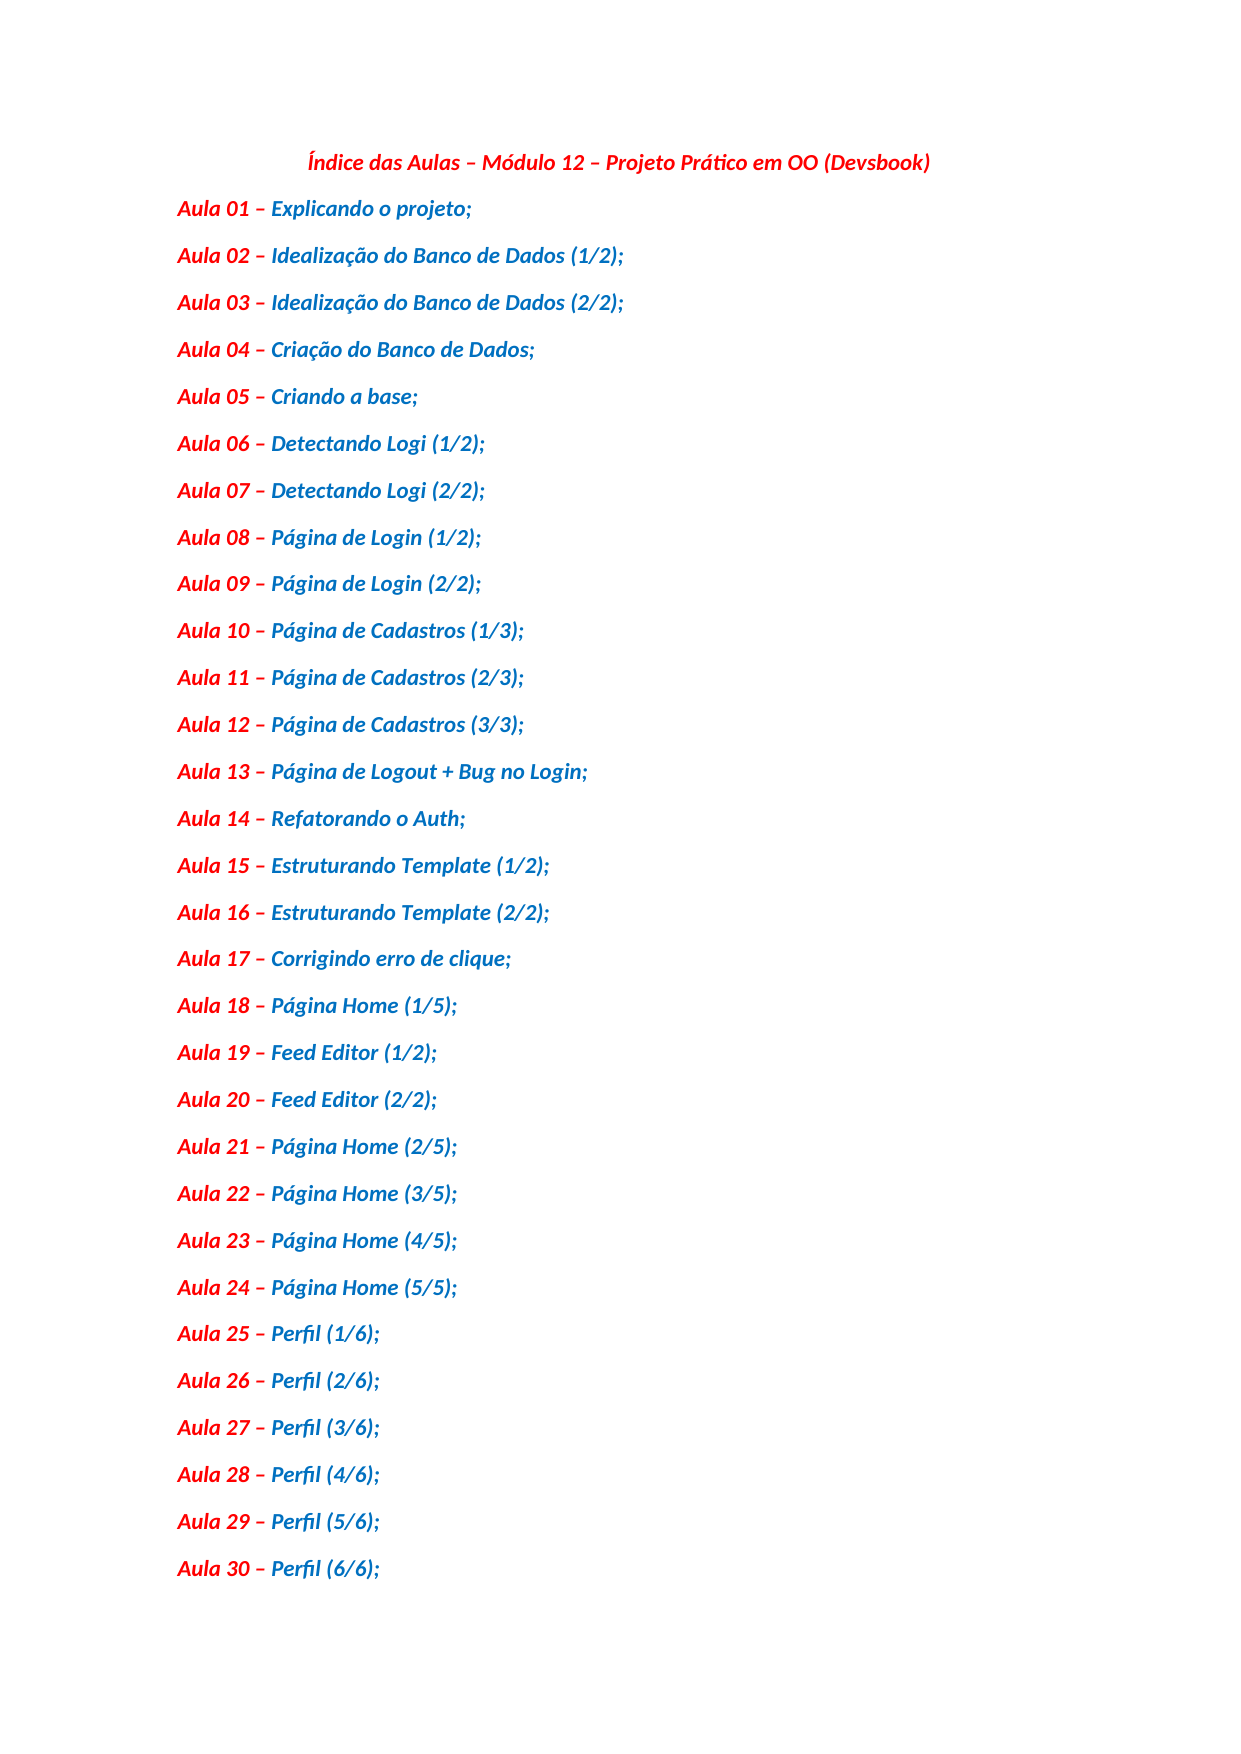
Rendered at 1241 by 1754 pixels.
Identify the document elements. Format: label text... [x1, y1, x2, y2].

text Aula 18 – Página Home (1/5); [177, 991, 1063, 1019]
text Aula 04 – Criação do Banco de Dados; [177, 335, 1063, 363]
text Aula 21 – Página Home (2/5); [177, 1132, 1063, 1160]
text Aula 25 – Perfil (1/6); [177, 1319, 1063, 1347]
text Aula 24 – Página Home (5/5); [177, 1273, 1063, 1301]
text Aula 01 – Explicando o projeto; [177, 194, 1063, 222]
text Aula 26 – Perfil (2/6); [177, 1366, 1063, 1394]
text Aula 10 – Página de Cadastros (1/3); [177, 616, 1063, 644]
text Aula 05 – Criando a base; [177, 382, 1063, 410]
text Aula 22 – Página Home (3/5); [177, 1179, 1063, 1207]
text Aula 30 – Perfil (6/6); [177, 1554, 1063, 1582]
text Aula 29 – Perfil (5/6); [177, 1507, 1063, 1535]
text Aula 27 – Perfil (3/6); [177, 1413, 1063, 1441]
text Aula 09 – Página de Login (2/2); [177, 569, 1063, 597]
text Índice das Aulas – Módulo 12 – Projeto Prático em OO (Devsbook) [177, 148, 1063, 176]
text Aula 23 – Página Home (4/5); [177, 1226, 1063, 1254]
text Aula 15 – Estruturando Template (1/2); [177, 851, 1063, 879]
text Aula 11 – Página de Cadastros (2/3); [177, 663, 1063, 691]
text Aula 03 – Idealização do Banco de Dados (2/2); [177, 288, 1063, 316]
text Aula 14 – Refatorando o Auth; [177, 804, 1063, 832]
text Aula 13 – Página de Logout + Bug no Login; [177, 757, 1063, 785]
text Aula 06 – Detectando Logi (1/2); [177, 429, 1063, 457]
text Aula 17 – Corrigindo erro de clique; [177, 944, 1063, 972]
text Aula 07 – Detectando Logi (2/2); [177, 476, 1063, 504]
text Aula 12 – Página de Cadastros (3/3); [177, 710, 1063, 738]
text Aula 20 – Feed Editor (2/2); [177, 1085, 1063, 1113]
text Aula 16 – Estruturando Template (2/2); [177, 898, 1063, 926]
text Aula 08 – Página de Login (1/2); [177, 523, 1063, 551]
text Aula 28 – Perfil (4/6); [177, 1460, 1063, 1488]
text Aula 02 – Idealização do Banco de Dados (1/2); [177, 241, 1063, 269]
text Aula 19 – Feed Editor (1/2); [177, 1038, 1063, 1066]
